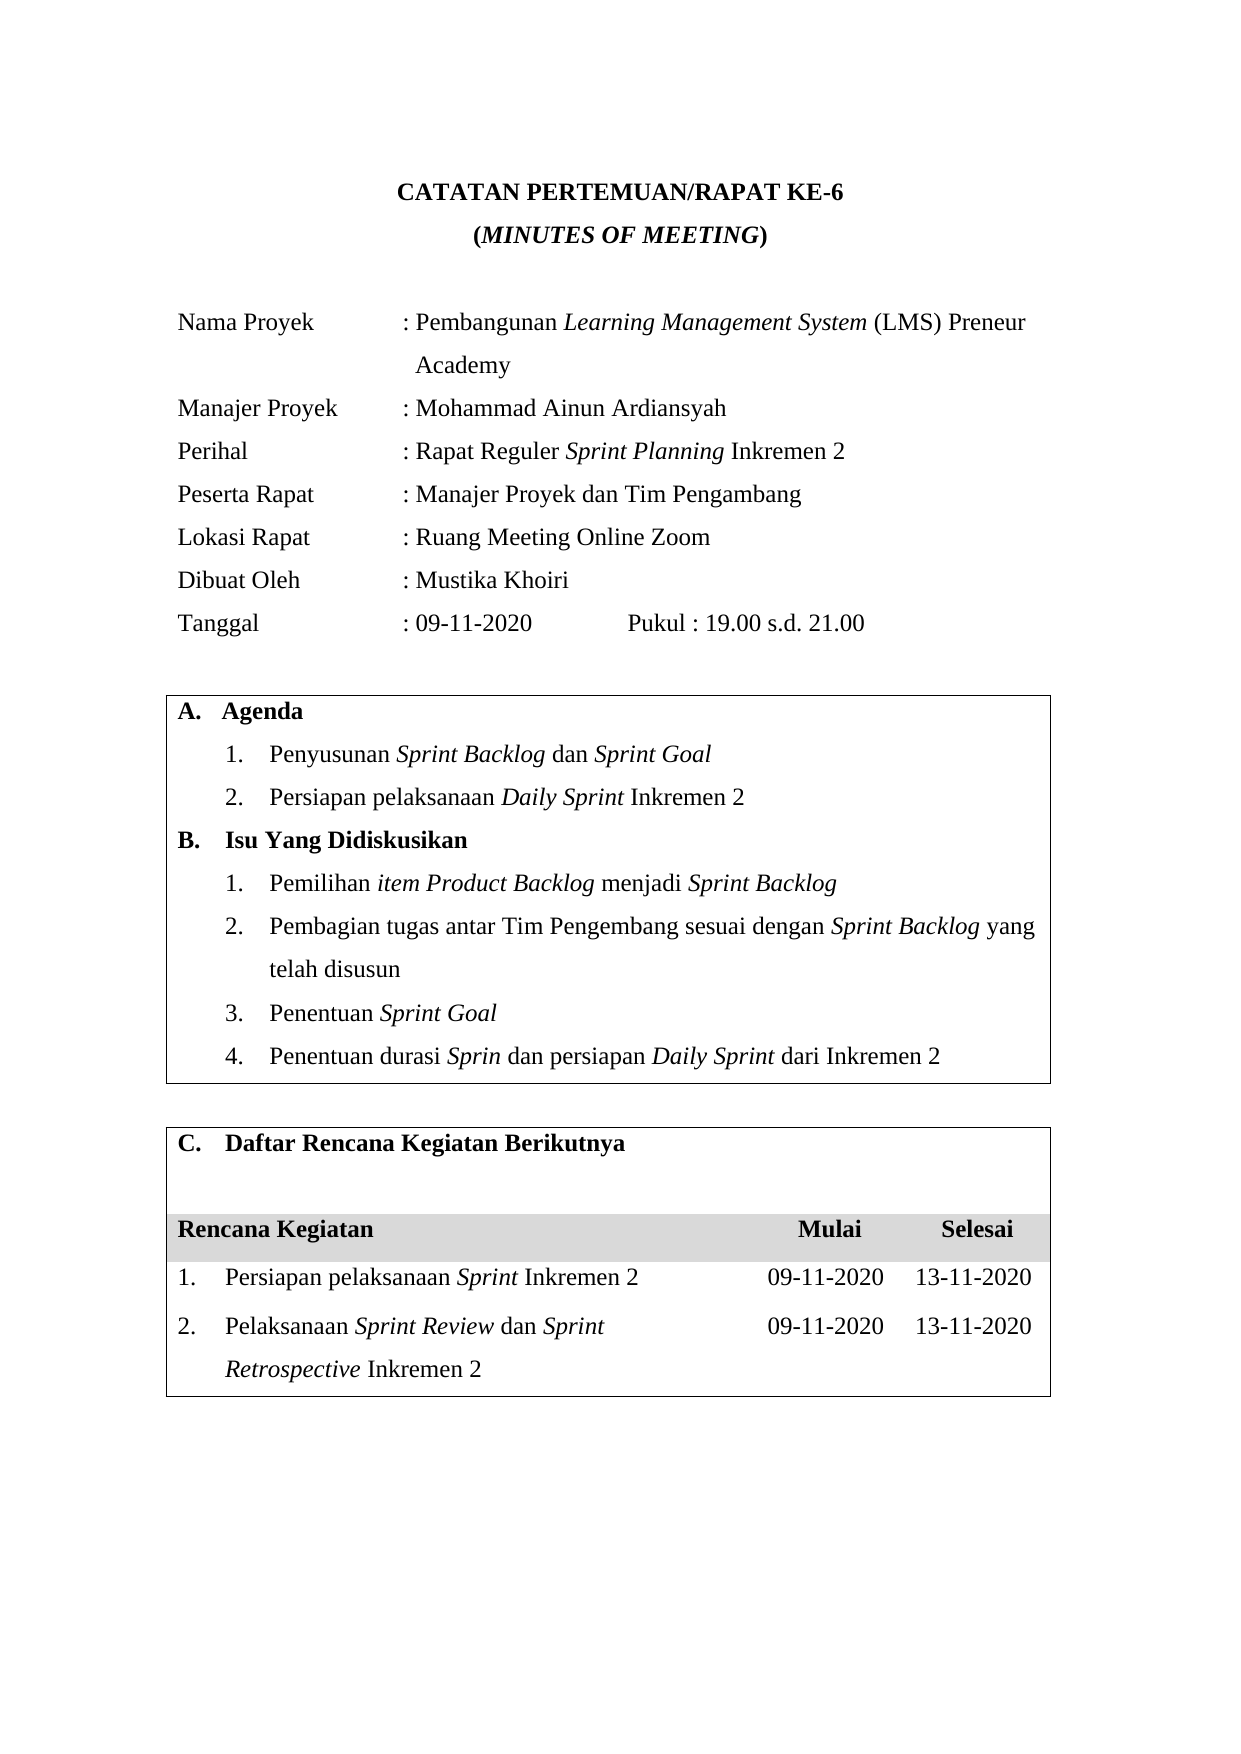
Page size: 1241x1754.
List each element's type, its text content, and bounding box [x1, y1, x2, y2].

text Dibuat Oleh : Mustika Khoiri [177, 565, 1063, 594]
table_cell 09-11-2020 [756, 1263, 904, 1311]
text (MINUTES OF MEETING) [177, 220, 1063, 249]
text Tanggal : 09-11-2020 Pukul : 19.00 s.d. 21.00 [177, 608, 1063, 637]
table_cell Selesai [904, 1214, 1050, 1262]
text Perihal : Rapat Reguler Sprint Planning Inkremen 2 [177, 436, 1063, 465]
table_header Daftar Rencana Kegiatan Berikutnya [167, 1128, 1050, 1214]
text Nama Proyek : Pembangunan Learning Management System (LMS) Preneur [177, 307, 1063, 335]
text Manajer Proyek : Mohammad Ainun Ardiansyah [177, 393, 1063, 422]
table_cell Persiapan pelaksanaan Sprint Inkremen 2 [167, 1263, 756, 1311]
text Peserta Rapat : Manajer Proyek dan Tim Pengambang [177, 479, 1063, 508]
text Lokasi Rapat : Ruang Meeting Online Zoom [177, 522, 1063, 551]
table_cell 13-11-2020 [904, 1263, 1050, 1311]
table_header Agenda Penyusunan Sprint Backlog dan Sprint Goal Persiapan pelaksanaan Daily Sprint Inkremen 2 Isu Yang Didiskusikan Pemilihan item Product Backlog menjadi Sprint Backlog Pembagian tugas antar Tim Pengembang sesuai dengan Sprint Backlog yang telah disusun Penentuan Sprint Goal Penentuan durasi Sprin dan persiapan Daily Sprint dari Inkremen 2 [167, 696, 1050, 1083]
table_cell Rencana Kegiatan [167, 1214, 756, 1262]
table_cell 09-11-2020 [756, 1311, 904, 1396]
table_cell Pelaksanaan Sprint Review dan Sprint Retrospective Inkremen 2 [167, 1311, 756, 1396]
text CATATAN PERTEMUAN/RAPAT KE-6 [177, 177, 1063, 206]
text Academy [327, 350, 1063, 378]
table_cell Mulai [756, 1214, 904, 1262]
table_cell 13-11-2020 [904, 1311, 1050, 1396]
